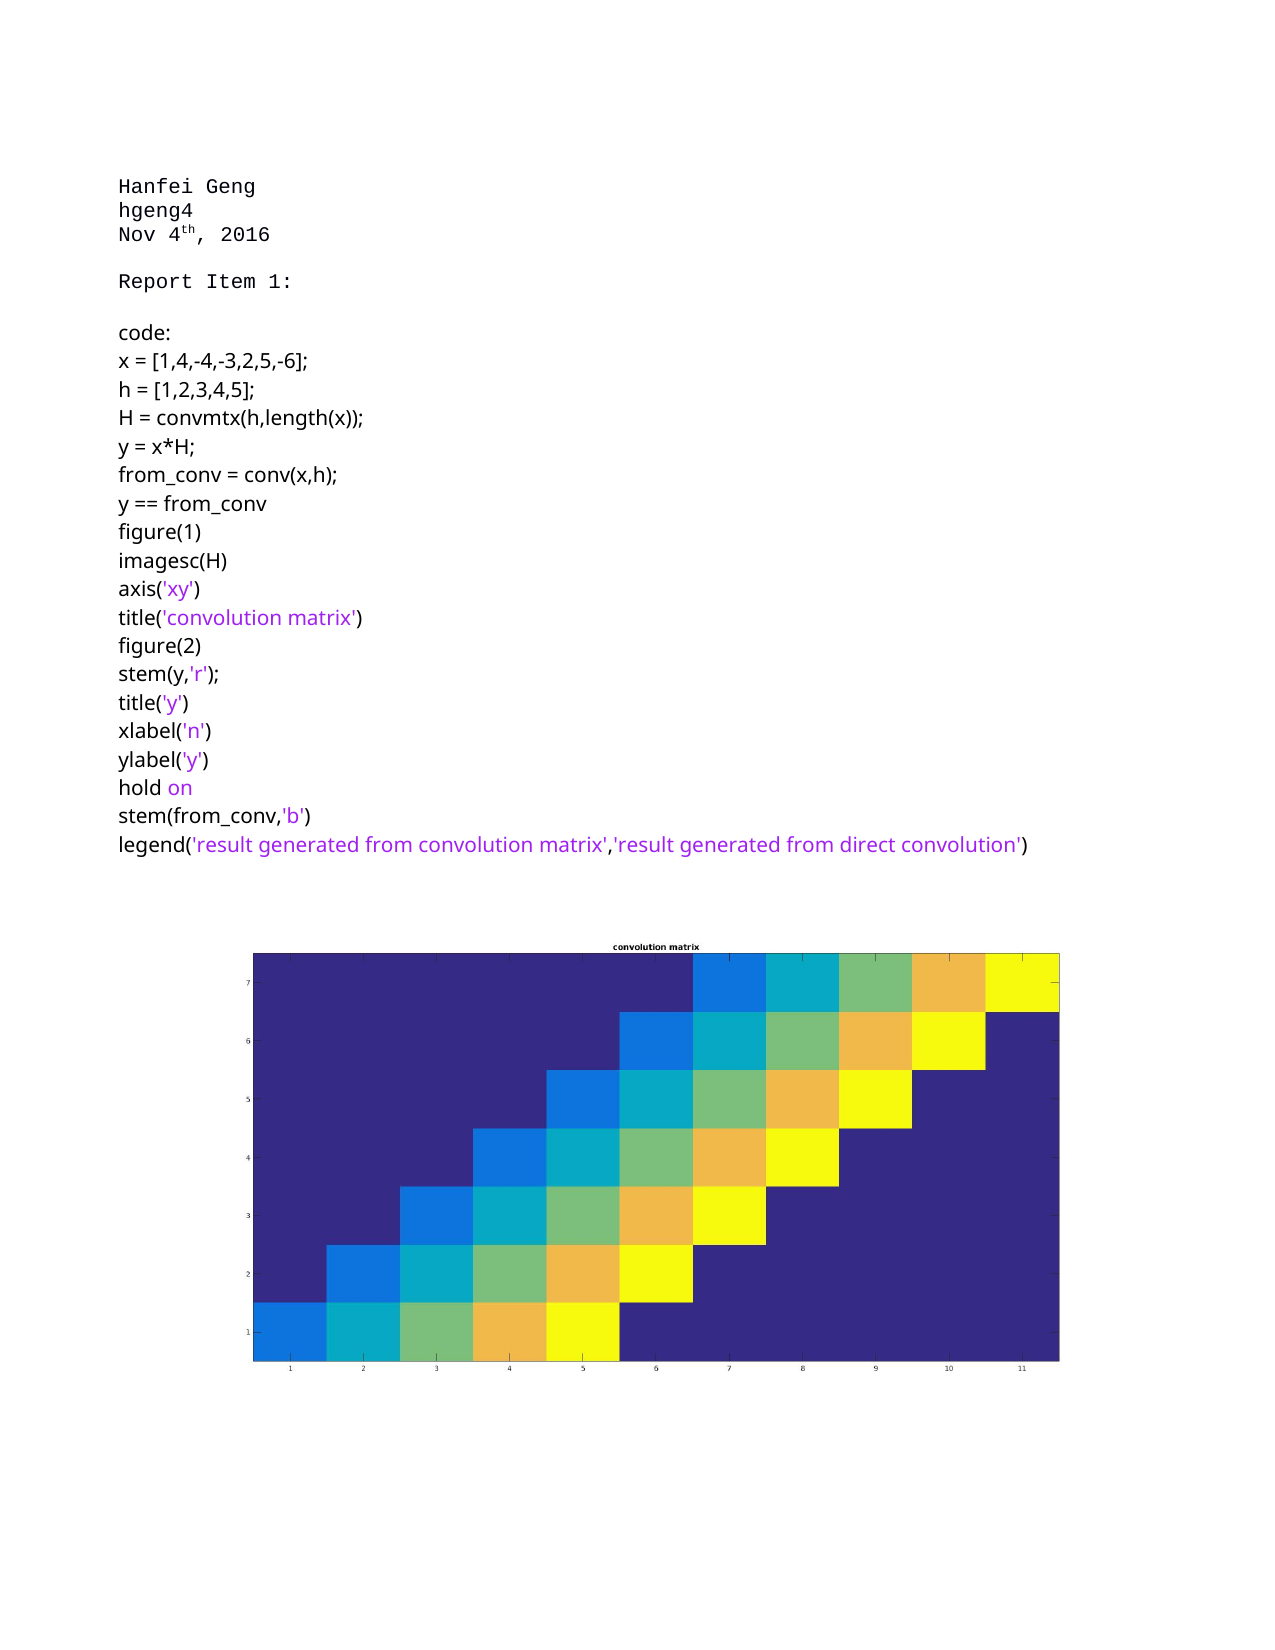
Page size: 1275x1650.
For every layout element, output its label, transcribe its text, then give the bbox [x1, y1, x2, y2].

text title('convolution matrix') [118, 603, 1157, 631]
text Hanfei Geng [118, 176, 1157, 200]
text imagesc(H) [118, 546, 1157, 574]
text x = [1,4,-4,-3,2,5,-6]; [118, 347, 1157, 375]
text figure(1) [118, 517, 1157, 546]
text figure(2) [118, 631, 1157, 659]
text y == from_conv [118, 489, 1157, 517]
picture [118, 916, 1157, 1416]
text from_conv = conv(x,h); [118, 460, 1157, 489]
text xlabel('n') [118, 716, 1157, 745]
text legend('result generated from convolution matrix','result generated from direct convolution') [118, 830, 1157, 858]
text hgeng4 [118, 200, 1157, 224]
text title('y') [118, 688, 1157, 716]
text y = x*H; [118, 432, 1157, 460]
text h = [1,2,3,4,5]; [118, 375, 1157, 403]
text H = convmtx(h,length(x)); [118, 403, 1157, 432]
text code: [118, 318, 1157, 347]
text Report Item 1: [118, 271, 1157, 294]
text axis('xy') [118, 574, 1157, 603]
text hold on [118, 773, 1157, 802]
text stem(y,'r'); [118, 659, 1157, 688]
text Nov 4th, 2016 [118, 224, 1157, 247]
text ylabel('y') [118, 745, 1157, 773]
text stem(from_conv,'b') [118, 802, 1157, 830]
